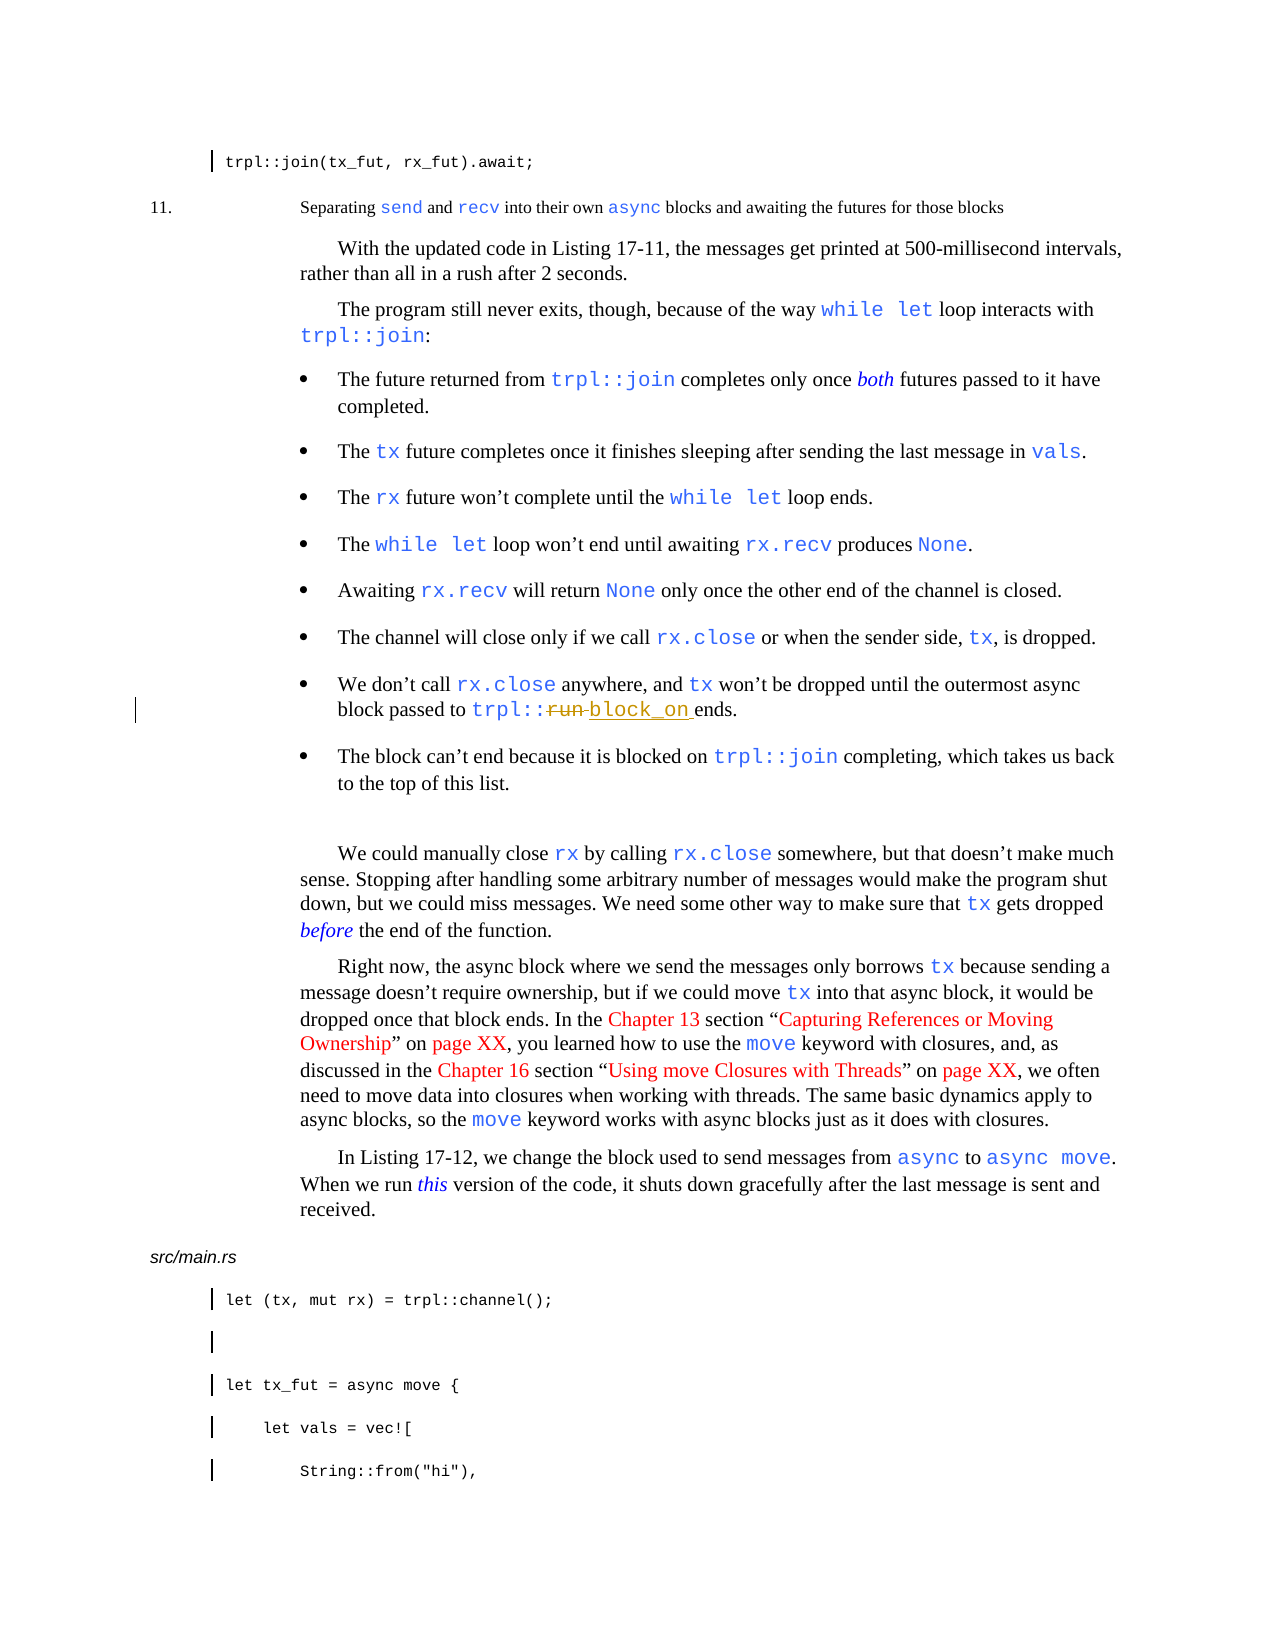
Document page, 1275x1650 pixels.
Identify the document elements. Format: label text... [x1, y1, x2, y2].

list Separating send and recv into their own async blocks and awaiting the futures for those blocks [150, 197, 1125, 219]
text With the updated code in Listing 17-11, the messages get printed at 500-millisecond intervals, rather than all in a rush after 2 seconds. [300, 234, 1125, 284]
text Right now, the async block where we send the messages only borrows tx because sending a message doesn’t require ownership, but if we could move tx into that async block, it would be dropped once that block ends. In the Chapter 13 section “Capturing References or Moving Ownership” on page XX, you learned how to use the move keyword with closures, and, as discussed in the Chapter 16 section “Using move Closures with Threads” on page XX, we often need to move data into closures when working with threads. The same basic dynamics apply to async blocks, so the move keyword works with async blocks just as it does with closures. [300, 954, 1125, 1132]
list The tx future completes once it finishes sleeping after sending the last message in vals. [300, 439, 1125, 464]
text src/main.rs [150, 1246, 1125, 1267]
list The while let loop won’t end until awaiting rx.recv produces None. [300, 532, 1125, 558]
text trpl::join(tx_fut, rx_fut).await; [213, 150, 1125, 172]
text The program still never exits, though, because of the way while let loop interacts with trpl::join: [300, 297, 1125, 348]
text We could manually close rx by calling rx.close somewhere, but that doesn’t make much sense. Stopping after handling some arbitrary number of messages would make the program shut down, but we could miss messages. We need some other way to make sure that tx gets dropped before the end of the function. [300, 840, 1125, 942]
list The block can’t end because it is blocked on trpl::join completing, which takes us back to the top of this list. [300, 744, 1125, 819]
text String::from("hi"), [213, 1459, 1125, 1481]
text let (tx, mut rx) = trpl::channel(); [213, 1288, 1125, 1310]
text let tx_fut = async move { [213, 1374, 1125, 1396]
list The rx future won’t complete until the while let loop ends. [300, 485, 1125, 511]
list We don’t call rx.close anywhere, and tx won’t be dropped until the outermost async block passed to trpl::ends. [300, 672, 1125, 723]
list The channel will close only if we call rx.close or when the sender side, tx, is dropped. [300, 625, 1125, 651]
list The future returned from trpl::join completes only once both futures passed to it have completed. [300, 367, 1125, 418]
text let vals = vec![ [213, 1416, 1125, 1438]
list Awaiting rx.recv will return None only once the other end of the channel is closed. [300, 578, 1125, 604]
text In Listing 17-12, we change the block used to send messages from async to async move. When we run this version of the code, it shuts down gracefully after the last message is sent and received. [300, 1145, 1125, 1221]
